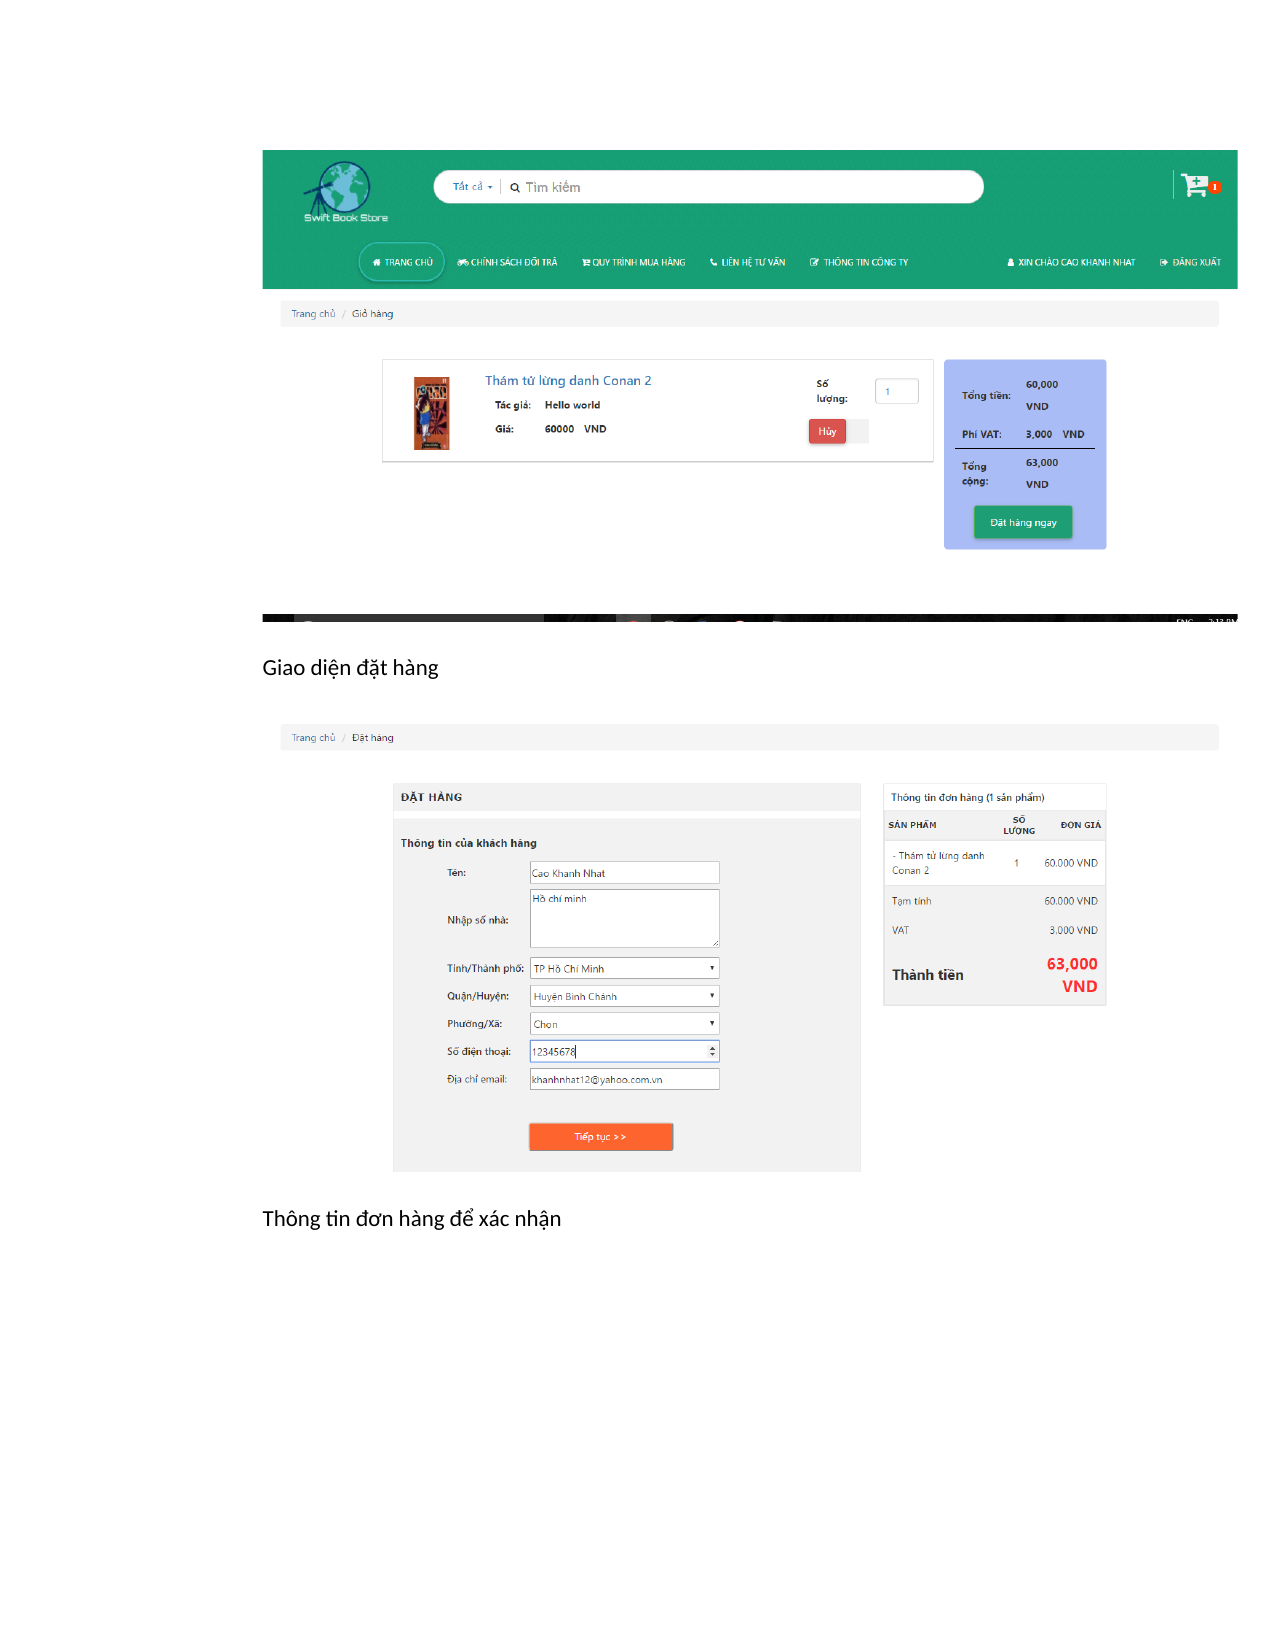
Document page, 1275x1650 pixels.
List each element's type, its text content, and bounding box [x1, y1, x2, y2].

picture [262, 150, 1238, 622]
list Giao diện đặt hàng [262, 653, 1125, 682]
picture [262, 713, 1238, 1172]
list Thông tin đơn hàng để xác nhận [262, 1204, 1125, 1232]
